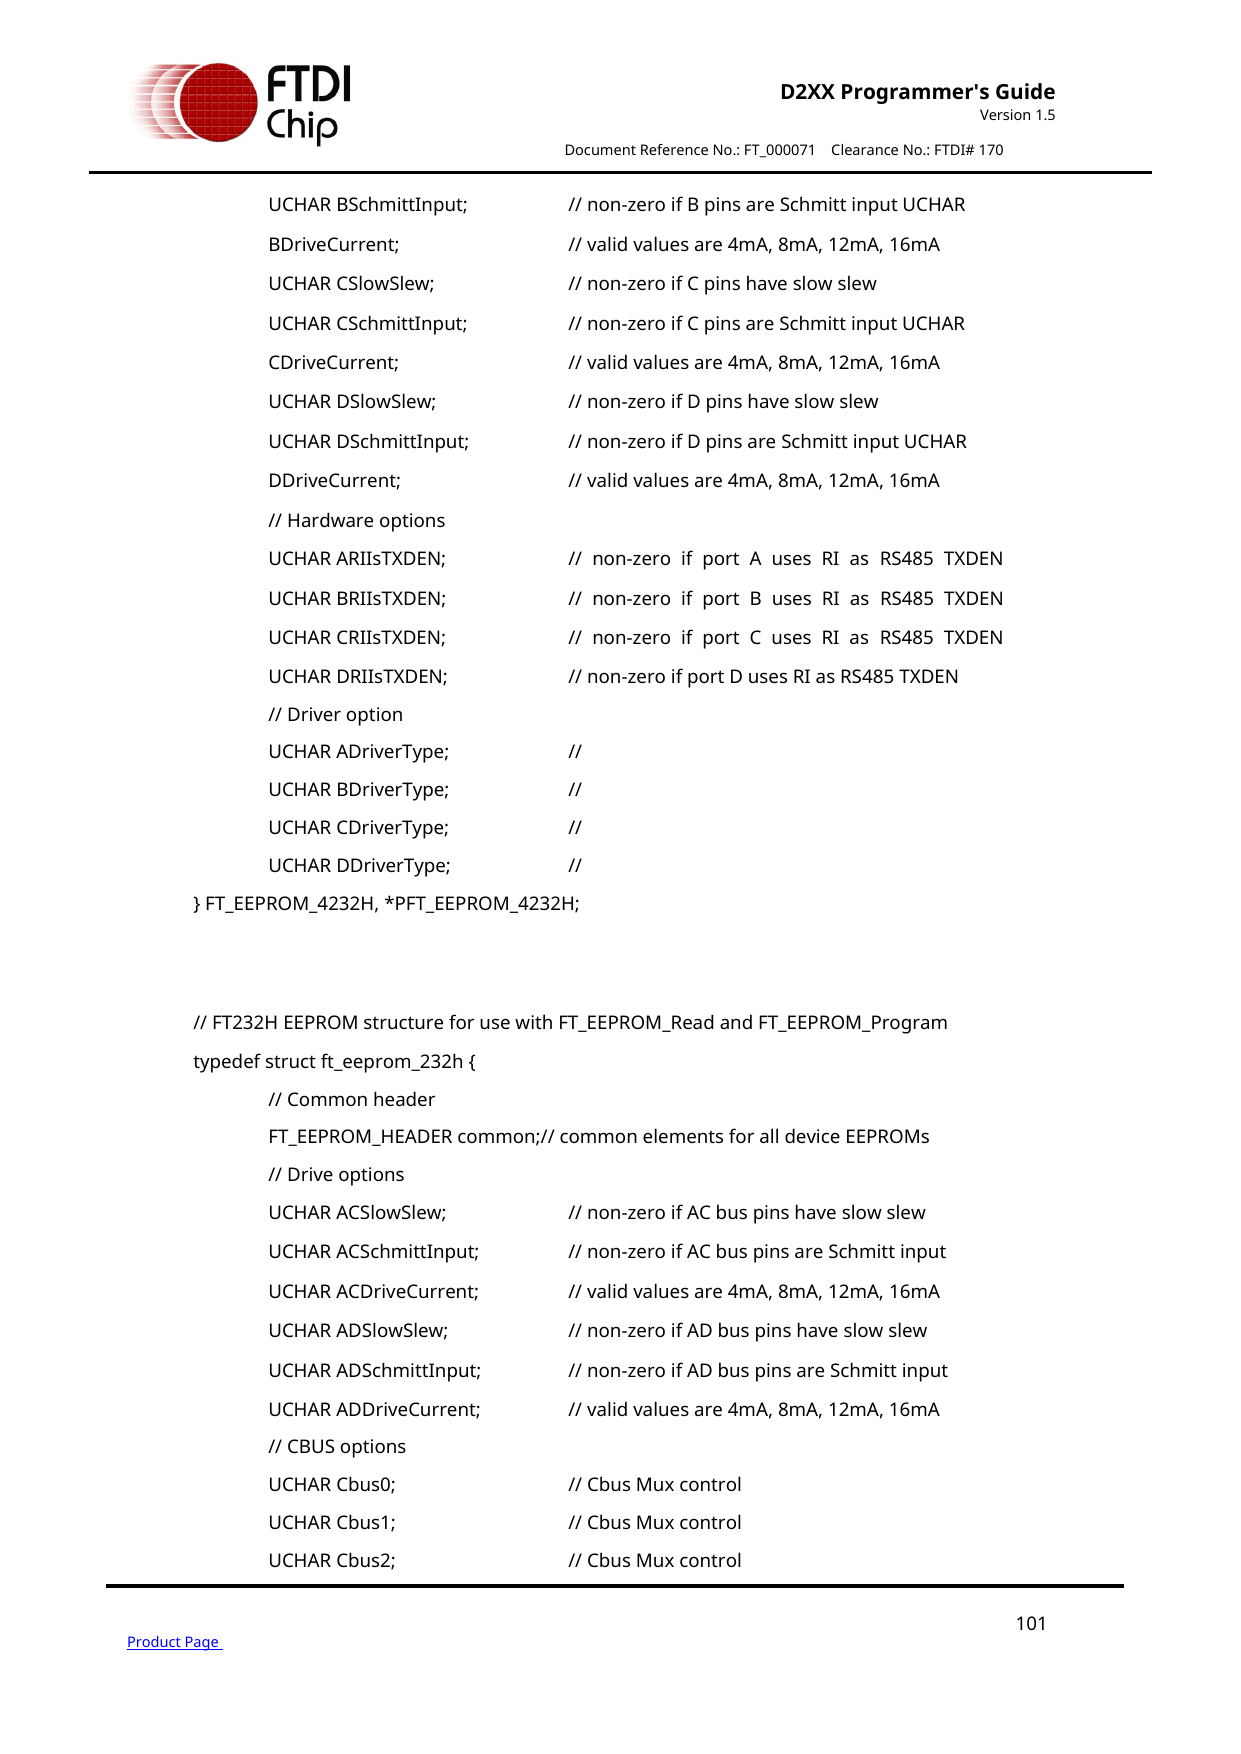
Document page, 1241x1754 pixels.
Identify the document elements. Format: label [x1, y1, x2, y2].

picture [121, 59, 356, 150]
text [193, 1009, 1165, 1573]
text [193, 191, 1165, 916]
